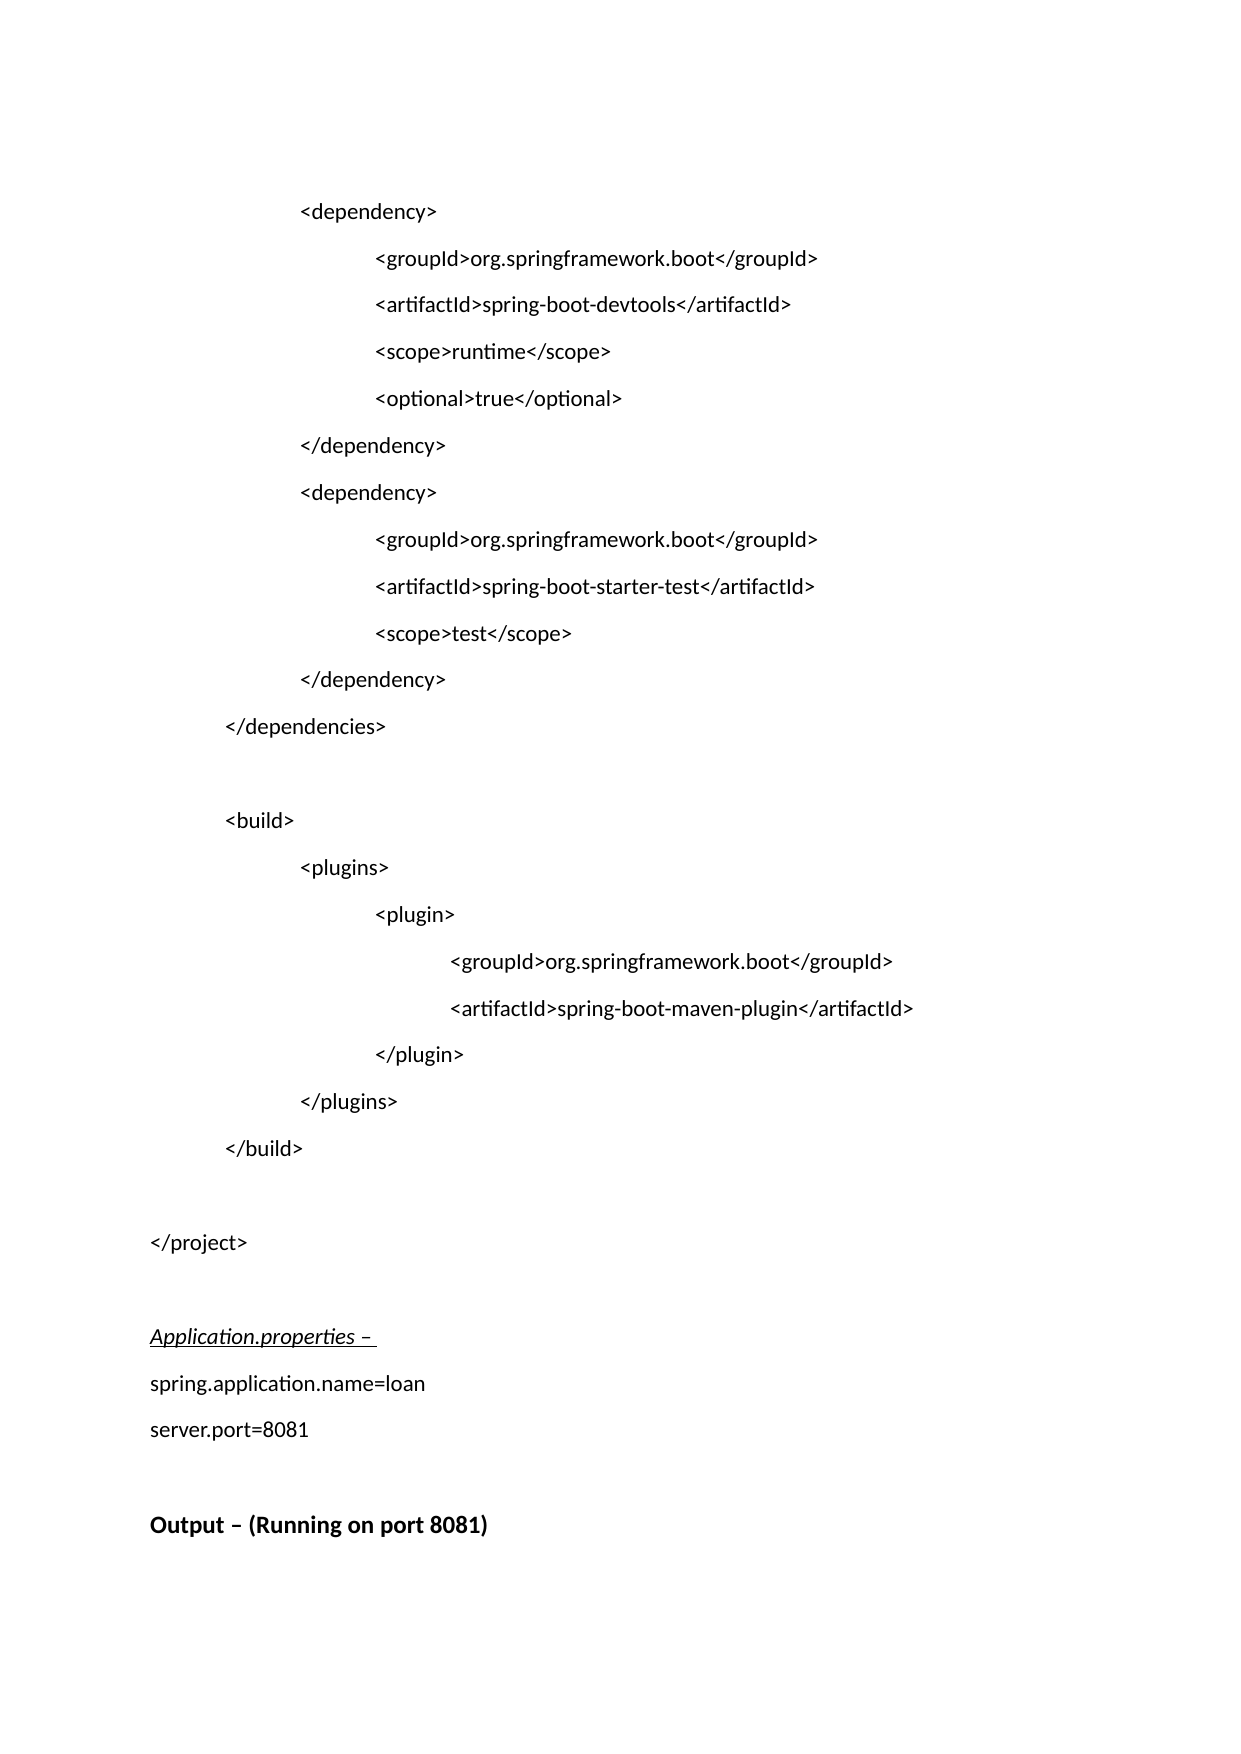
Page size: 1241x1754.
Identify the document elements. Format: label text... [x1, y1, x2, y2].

text </dependencies> [150, 712, 1090, 741]
text <scope>test</scope> [150, 619, 1090, 647]
text spring.application.name=loan [150, 1369, 1090, 1397]
text <artifactId>spring-boot-devtools</artifactId> [150, 291, 1090, 319]
text <dependency> [150, 478, 1090, 506]
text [150, 244, 1090, 272]
text </plugin> [150, 1041, 1090, 1069]
text </project> [150, 1228, 1090, 1256]
text Output – (Running on port 8081) [150, 1509, 1090, 1540]
text server.port=8081 [150, 1416, 1090, 1444]
text </plugins> [150, 1087, 1090, 1116]
text <groupId>org.springframework.boot</groupId> [150, 947, 1090, 975]
text <plugins> [150, 853, 1090, 881]
text Application.properties – [150, 1322, 1090, 1350]
text <optional>true</optional> [150, 384, 1090, 412]
text <dependency> [150, 197, 1090, 225]
text <groupId>org.springframework.boot</groupId> [150, 525, 1090, 553]
text <build> [150, 806, 1090, 834]
text </dependency> [150, 431, 1090, 459]
text <artifactId>spring-boot-maven-plugin</artifactId> [150, 994, 1090, 1022]
text </build> [150, 1134, 1090, 1162]
text </dependency> [150, 666, 1090, 694]
text <plugin> [150, 900, 1090, 928]
text <artifactId>spring-boot-starter-test</artifactId> [150, 572, 1090, 600]
text <scope>runtime</scope> [150, 337, 1090, 366]
